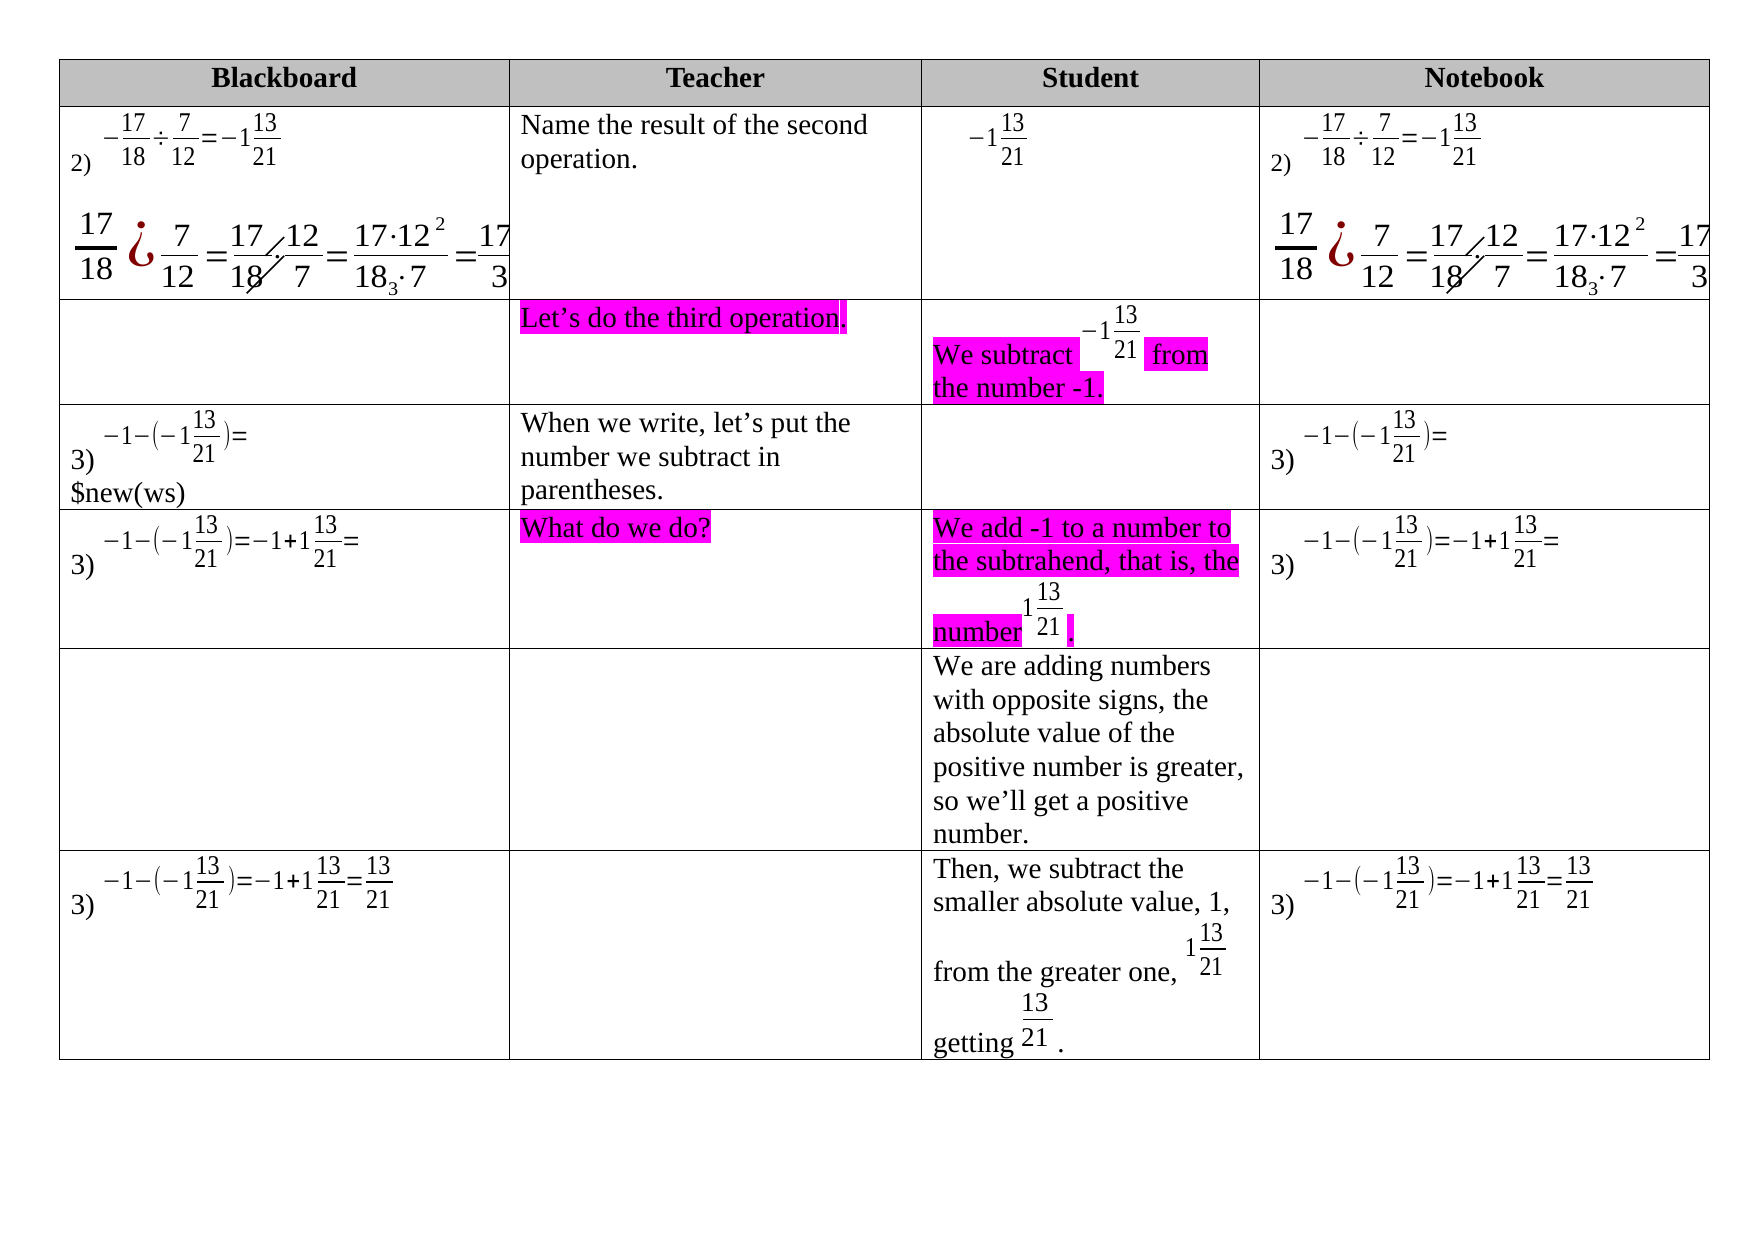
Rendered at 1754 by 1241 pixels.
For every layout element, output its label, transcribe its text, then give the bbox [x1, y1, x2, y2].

table_cell 2) [1260, 107, 1709, 299]
table_cell 3) [60, 510, 509, 647]
table_cell [922, 107, 1259, 299]
table_cell Then, we subtract the smaller absolute value, 1, from the greater one, getting . [922, 851, 1259, 1058]
table_cell 3) [1260, 510, 1709, 647]
table_cell [510, 649, 921, 850]
table_cell [922, 405, 1259, 509]
table_cell 3) [1260, 405, 1709, 509]
table_cell Name the result of the second operation. [510, 107, 921, 299]
table_header Notebook [1260, 60, 1709, 106]
table_cell We subtract from the number -1. [922, 300, 1259, 404]
table_header Blackboard [60, 60, 509, 106]
table_cell [510, 851, 921, 1058]
table_cell We are adding numbers with opposite signs, the absolute value of the positive number is greater, so we’ll get a positive number. [922, 649, 1259, 850]
table_cell 3) [1260, 851, 1709, 1058]
table_cell [60, 300, 509, 404]
table_cell When we write, let’s put the number we subtract in parentheses. [510, 405, 921, 509]
table_cell Let’s do the third operation. [510, 300, 921, 404]
table_cell 3) [60, 851, 509, 1058]
table_header Teacher [510, 60, 921, 106]
table_cell [60, 649, 509, 850]
table_cell 3) $new(ws) [60, 405, 509, 509]
table_cell 2) [60, 107, 509, 299]
table_header Student [922, 60, 1259, 106]
table_cell [1260, 649, 1709, 850]
table_cell We add -1 to a number to the subtrahend, that is, the number. [922, 510, 1259, 647]
table_cell What do we do? [510, 510, 921, 647]
table_cell [1260, 300, 1709, 404]
